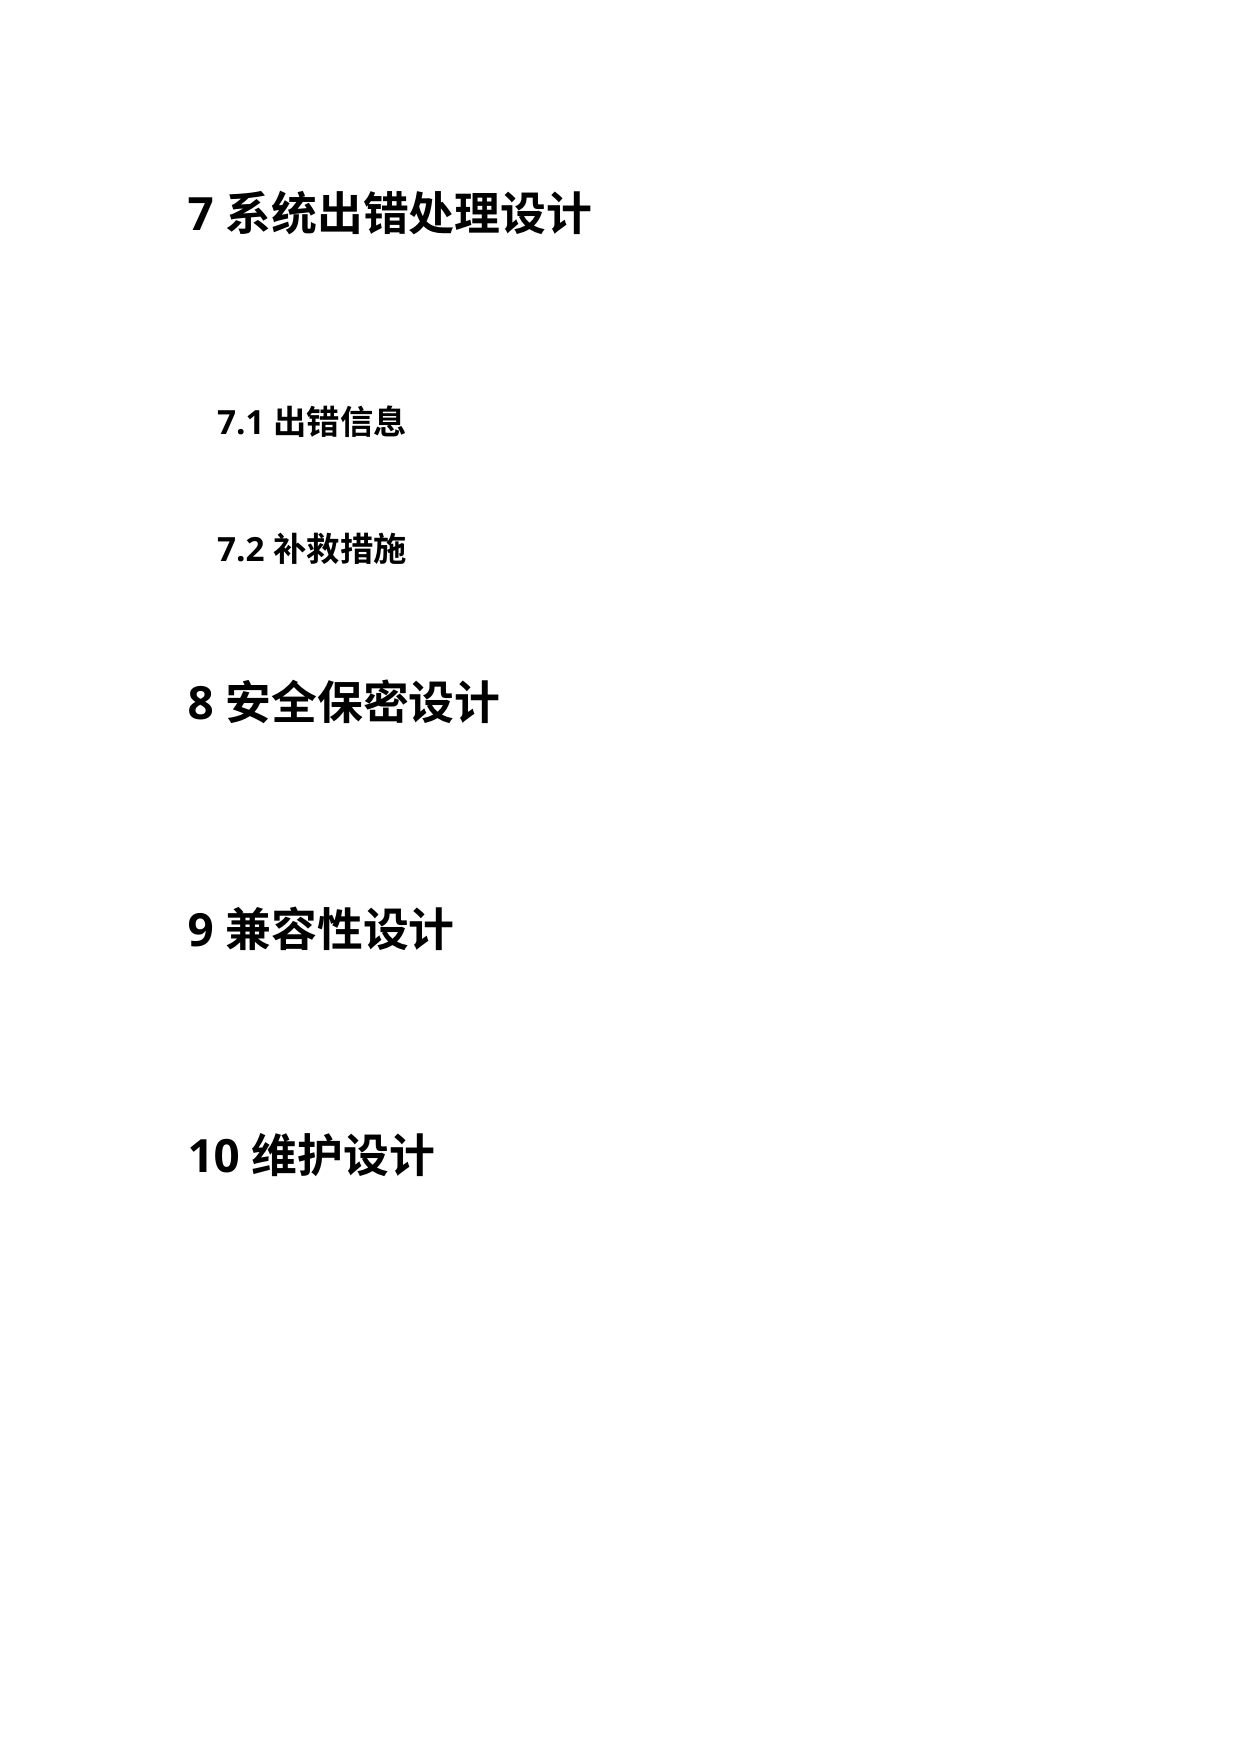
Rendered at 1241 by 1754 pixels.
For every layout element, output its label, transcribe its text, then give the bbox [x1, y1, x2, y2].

subtitle 出错信息 [217, 388, 1053, 453]
subtitle 补救措施 [217, 515, 1053, 580]
subtitle 系统出错处理设计 [187, 162, 1053, 259]
subtitle 安全保密设计 [187, 651, 1053, 748]
subtitle 维护设计 [187, 1104, 1053, 1202]
subtitle 兼容性设计 [187, 877, 1053, 975]
